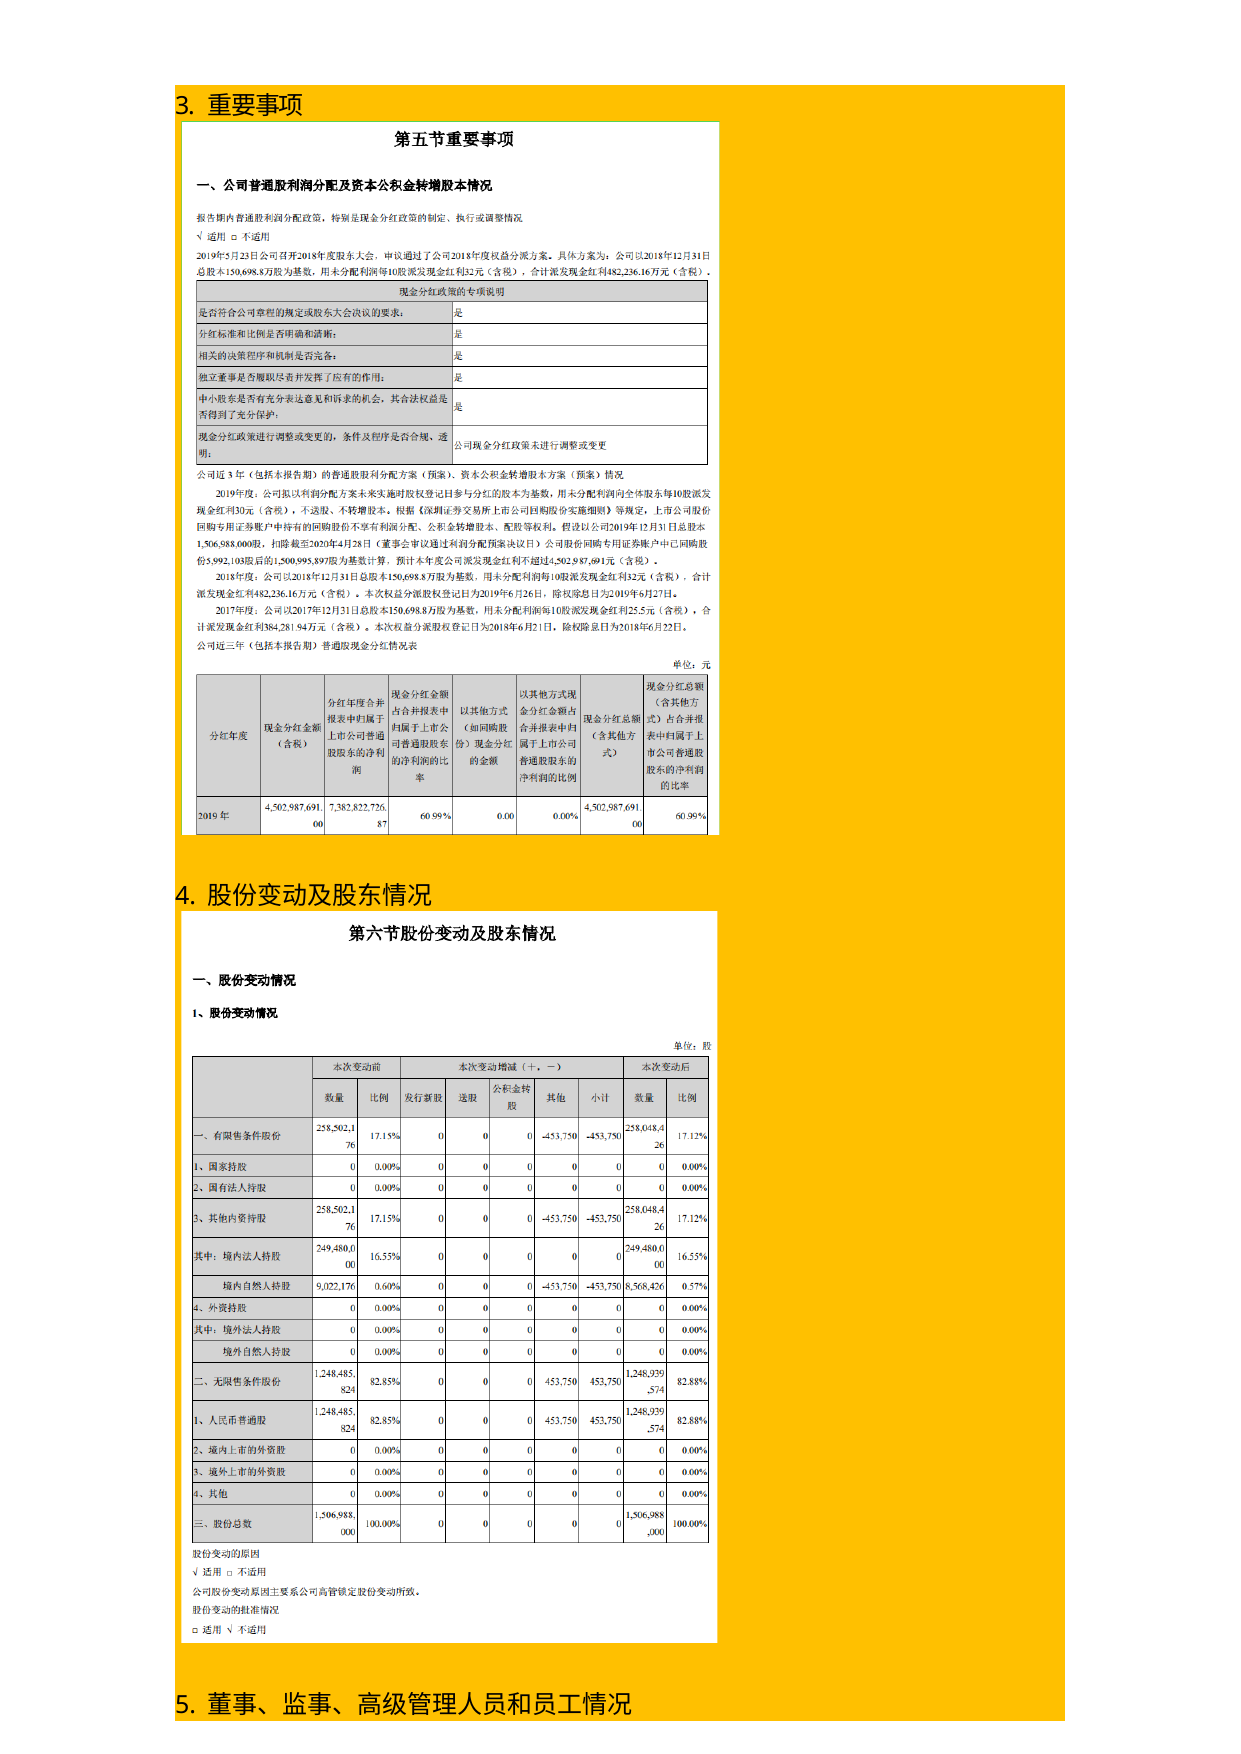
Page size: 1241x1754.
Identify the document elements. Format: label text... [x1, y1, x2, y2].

list 董事、监事、高级管理人员和员工情况 [175, 1684, 1065, 1721]
picture [181, 911, 718, 1643]
picture [181, 121, 720, 835]
